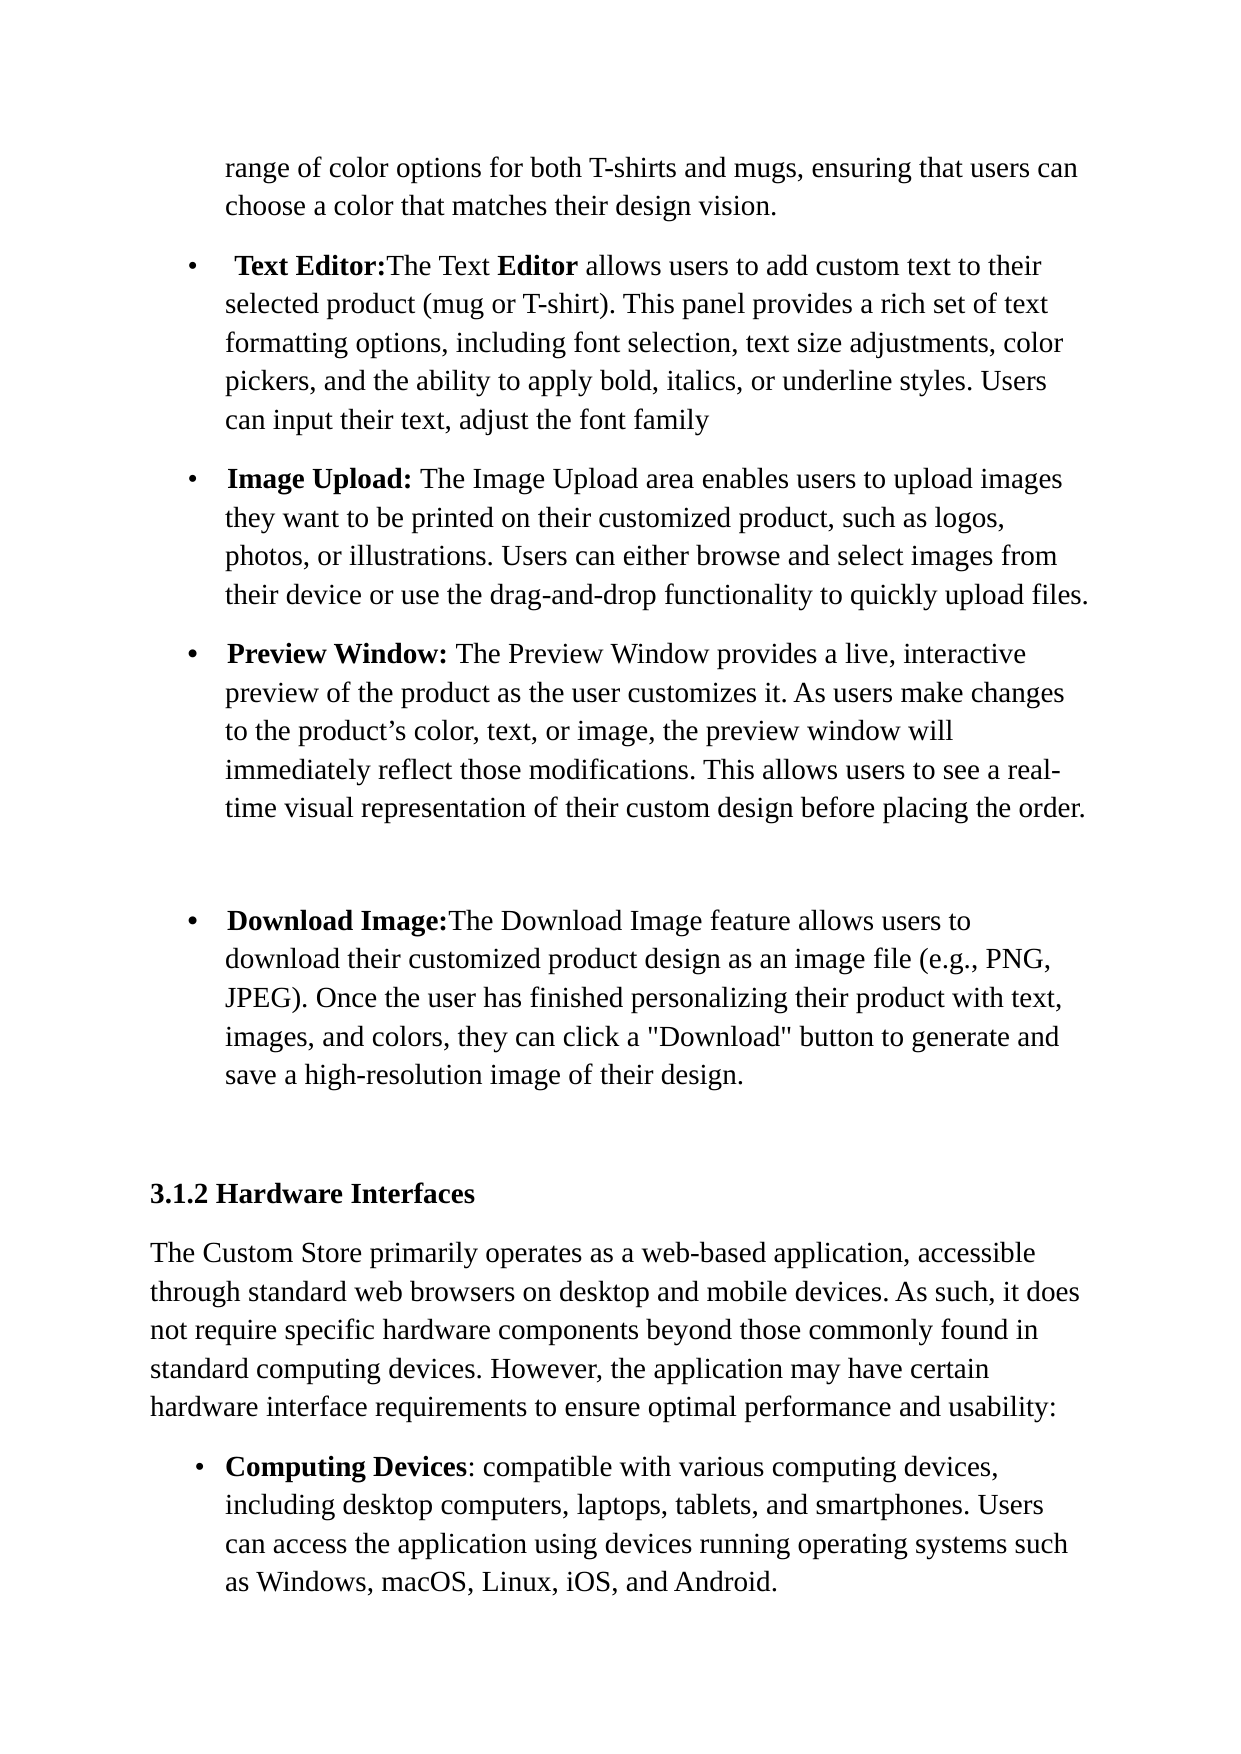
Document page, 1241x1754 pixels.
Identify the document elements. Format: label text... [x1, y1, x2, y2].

text • Preview Window: The Preview Window provides a live, interactive preview of the product as the user customizes it. As users make changes to the product’s color, text, or image, the preview window will immediately reflect those modifications. This allows users to see a real-time visual representation of their custom design before placing the order. [187, 636, 1090, 824]
text 3.1.2 Hardware Interfaces [150, 1176, 1090, 1209]
text • Computing Devices: compatible with various computing devices, including desktop computers, laptops, tablets, and smartphones. Users can access the application using devices running operating systems such as Windows, macOS, Linux, iOS, and Android. [194, 1449, 1090, 1598]
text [187, 150, 1090, 222]
text • Text Editor:The Text Editor allows users to add custom text to their selected product (mug or T-shirt). This panel provides a rich set of text formatting options, including font selection, text size adjustments, color pickers, and the ability to apply bold, italics, or underline styles. Users can input their text, adjust the font family [187, 248, 1090, 436]
text • Image Upload: The Image Upload area enables users to upload images they want to be printed on their customized product, such as logos, photos, or illustrations. Users can either browse and select images from their device or use the drag-and-drop functionality to quickly upload files. [187, 461, 1090, 611]
text • Download Image:The Download Image feature allows users to download their customized product design as an image file (e.g., PNG, JPEG). Once the user has finished personalizing their product with text, images, and colors, they can click a "Download" button to generate and save a high-resolution image of their design. [187, 903, 1090, 1091]
text The Custom Store primarily operates as a web-based application, accessible through standard web browsers on desktop and mobile devices. As such, it does not require specific hardware components beyond those commonly found in standard computing devices. However, the application may have certain hardware interface requirements to ensure optimal performance and usability: [150, 1235, 1090, 1423]
